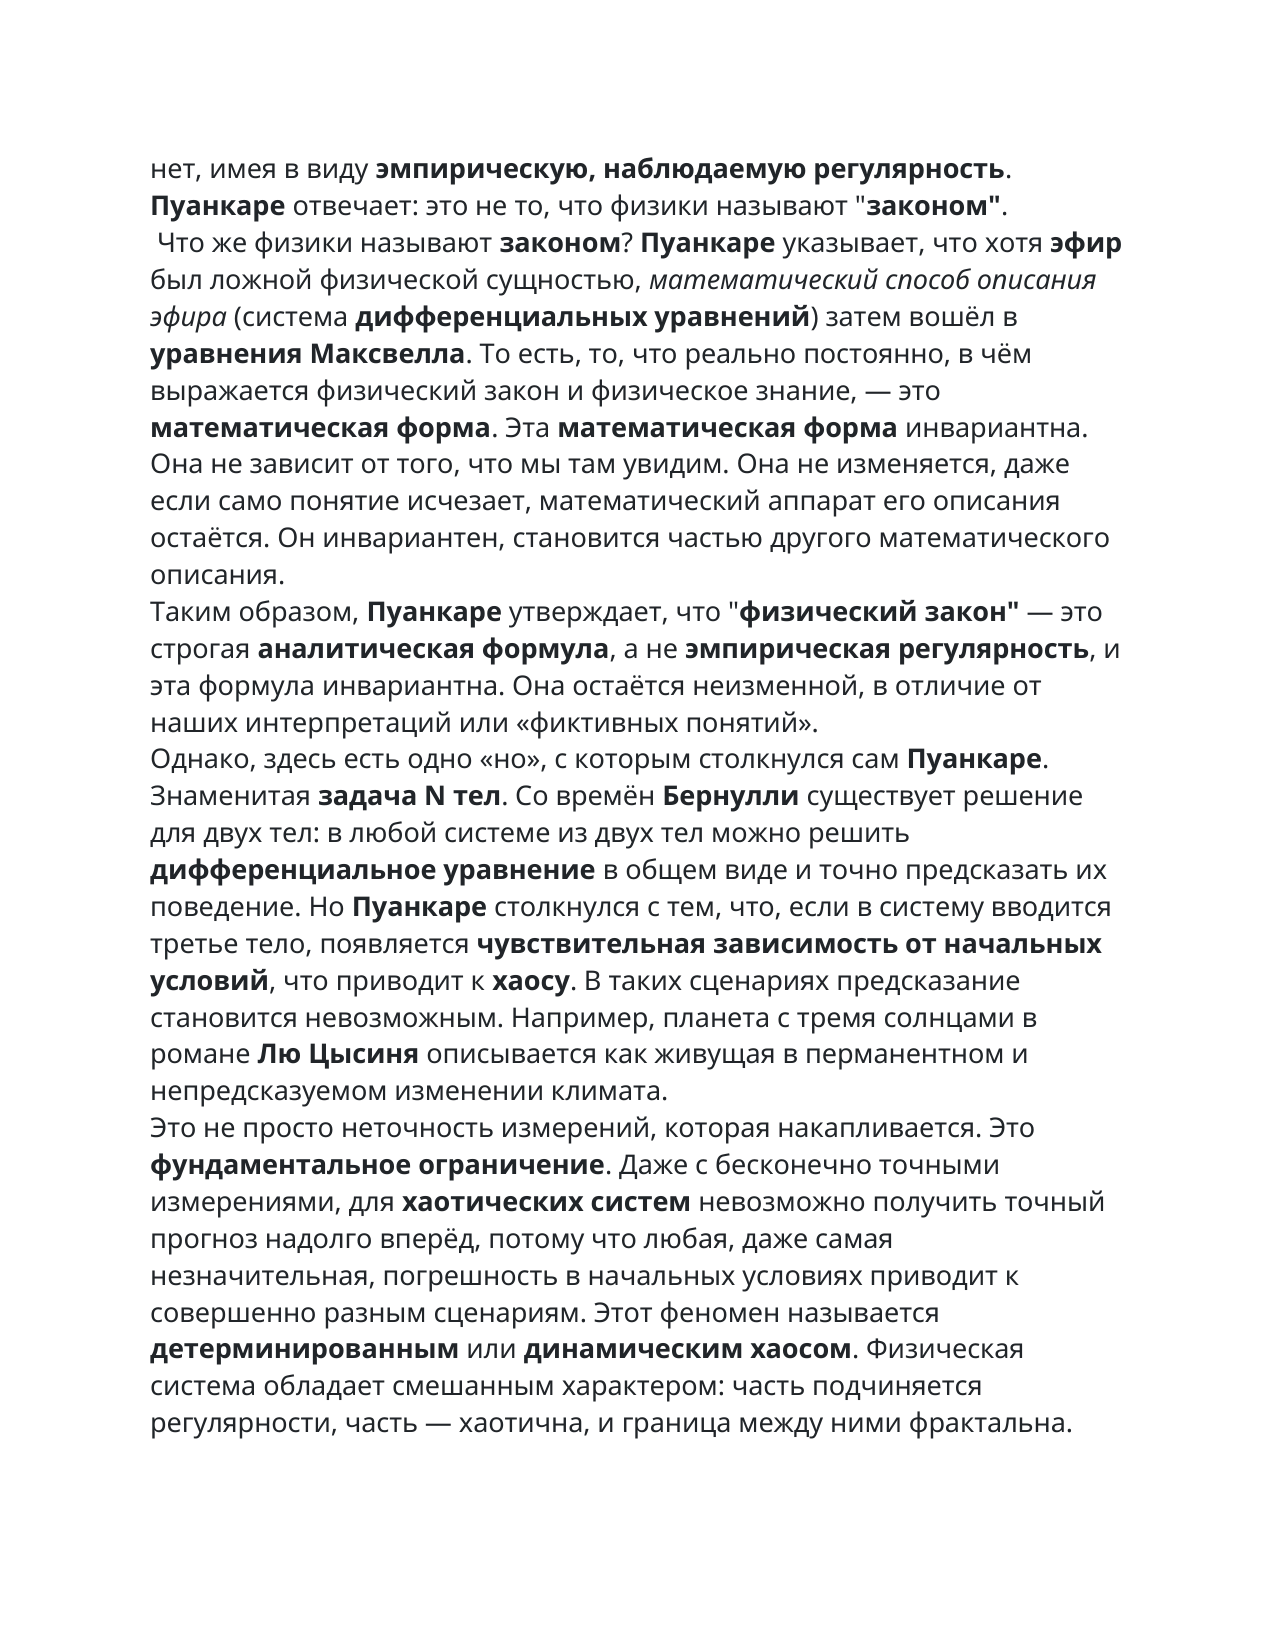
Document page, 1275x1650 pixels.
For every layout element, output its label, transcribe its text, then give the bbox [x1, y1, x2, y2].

text Однако, здесь есть одно «но», с которым столкнулся сам Пуанкаре. Знаменитая задача N тел. Со времён Бернулли существует решение для двух тел: в любой системе из двух тел можно решить дифференциальное уравнение в общем виде и точно предсказать их поведение. Но Пуанкаре столкнулся с тем, что, если в систему вводится третье тело, появляется чувствительная зависимость от начальных условий, что приводит к хаосу. В таких сценариях предсказание становится невозможным. Например, планета с тремя солнцами в романе Лю Цысиня описывается как живущая в перманентном и непредсказуемом изменении климата. [150, 740, 1125, 1109]
text Таким образом, Пуанкаре утверждает, что "физический закон" — это строгая аналитическая формула, а не эмпирическая регулярность, и эта формула инвариантна. Она остаётся неизменной, в отличие от наших интерпретаций или «фиктивных понятий». [150, 592, 1125, 740]
text Что же физики называют законом? Пуанкаре указывает, что хотя эфир был ложной физической сущностью, математический способ описания эфира (система дифференциальных уравнений) затем вошёл в уравнения Максвелла. То есть, то, что реально постоянно, в чём выражается физический закон и физическое знание, — это математическая форма. Эта математическая форма инвариантна. Она не зависит от того, что мы там увидим. Она не изменяется, даже если само понятие исчезает, математический аппарат его описания остаётся. Он инвариантен, становится частью другого математического описания. [150, 224, 1125, 592]
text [150, 150, 1125, 224]
text Это не просто неточность измерений, которая накапливается. Это фундаментальное ограничение. Даже с бесконечно точными измерениями, для хаотических систем невозможно получить точный прогноз надолго вперёд, потому что любая, даже самая незначительная, погрешность в начальных условиях приводит к совершенно разным сценариям. Этот феномен называется детерминированным или динамическим хаосом. Физическая система обладает смешанным характером: часть подчиняется регулярности, часть — хаотична, и граница между ними фрактальна. [150, 1109, 1125, 1441]
